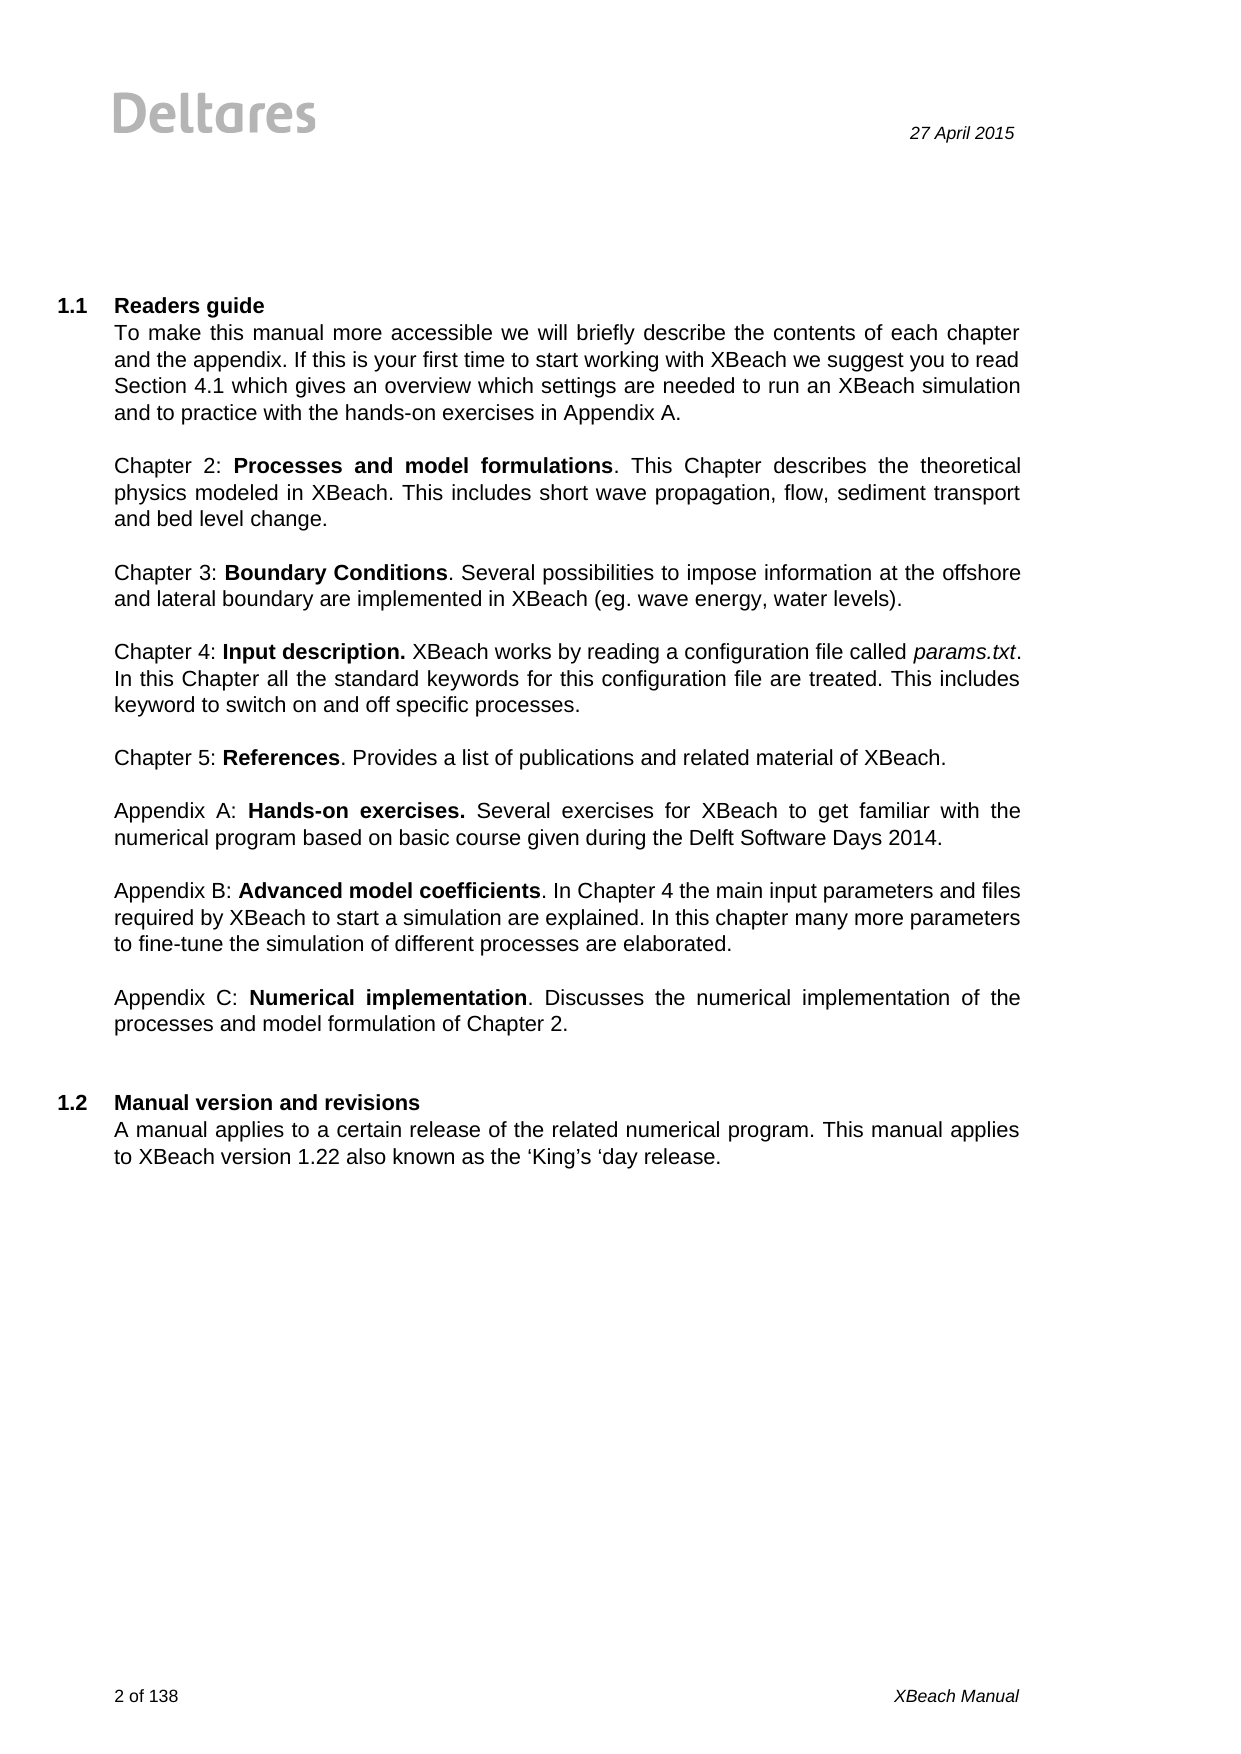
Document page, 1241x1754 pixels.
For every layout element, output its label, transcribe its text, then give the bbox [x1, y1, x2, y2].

picture [113, 75, 315, 133]
text Chapter 5: References. Provides a list of publications and related material of XBeach. [114, 744, 1022, 771]
text Appendix B: Advanced model coefficients. In Chapter 4 the main input parameters and files required by XBeach to start a simulation are explained. In this chapter many more parameters to fine-tune the simulation of different processes are elaborated. [114, 877, 1022, 956]
subtitle Manual version and revisions [87, 1089, 1022, 1116]
text Appendix C: Numerical implementation. Discusses the numerical implementation of the processes and model formulation of Chapter 2. [114, 983, 1022, 1036]
text Appendix A: Hands-on exercises. Several exercises for XBeach to get familiar with the numerical program based on basic course given during the Delft Software Days 2014. [114, 797, 1022, 850]
subtitle Readers guide [87, 292, 1022, 319]
text A manual applies to a certain release of the related numerical program. This manual applies to XBeach version 1.22 also known as the ‘King’s ‘day release. [114, 1116, 1022, 1169]
text Chapter 4: Input description. XBeach works by reading a configuration file called params.txt. In this Chapter all the standard keywords for this configuration file are treated. This includes keyword to switch on and off specific processes. [114, 638, 1022, 717]
text Chapter 3: Boundary Conditions. Several possibilities to impose information at the offshore and lateral boundary are implemented in XBeach (eg. wave energy, water levels). [114, 531, 1022, 611]
text Chapter 2: Processes and model formulations. This Chapter describes the theoretical physics modeled in XBeach. This includes short wave propagation, flow, sediment transport and bed level change. [114, 452, 1022, 531]
text To make this manual more accessible we will briefly describe the contents of each chapter and the appendix. If this is your first time to start working with XBeach we suggest you to read Section 4.1 which gives an overview which settings are needed to run an XBeach simulation and to practice with the hands-on exercises in Appendix A. [114, 319, 1022, 425]
